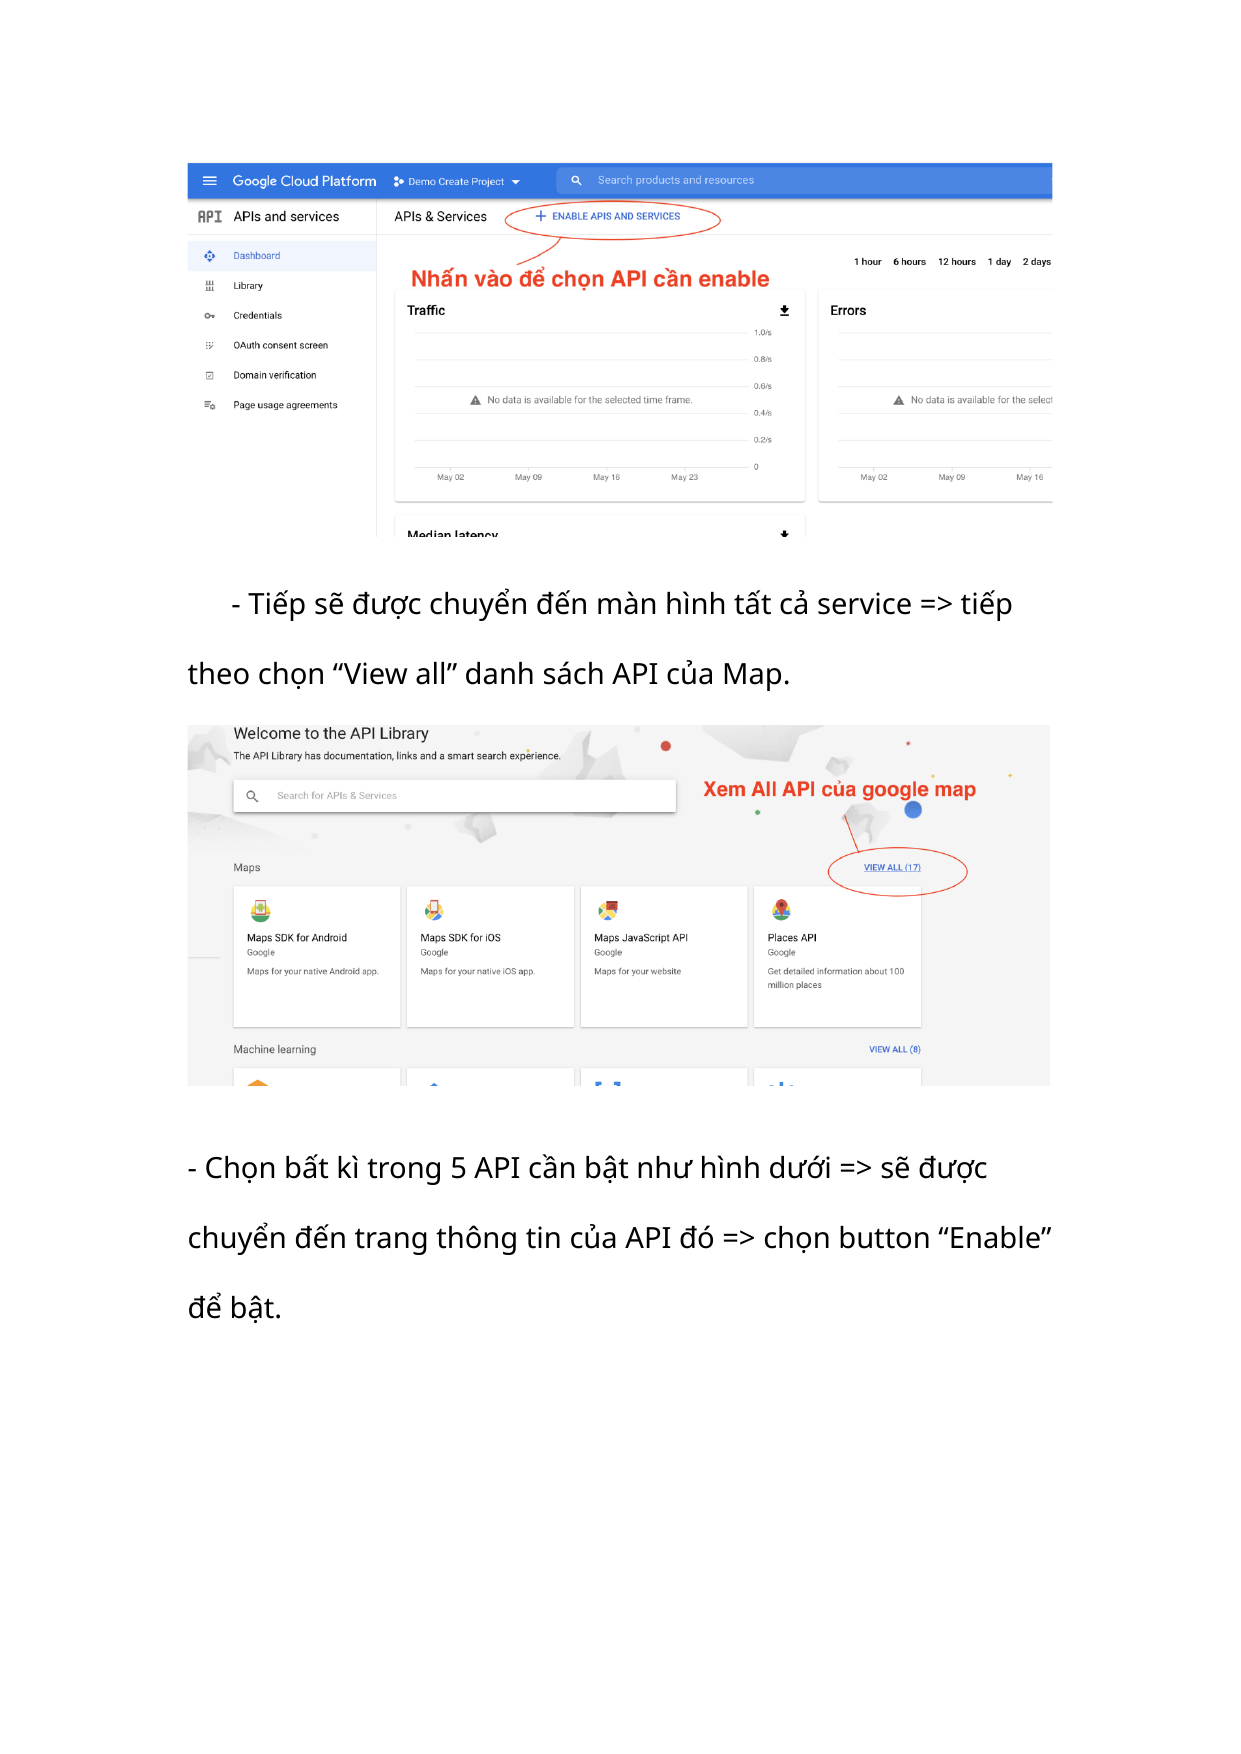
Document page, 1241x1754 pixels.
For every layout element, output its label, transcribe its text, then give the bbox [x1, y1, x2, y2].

text - Tiếp sẽ được chuyển đến màn hình tất cả service => tiếp theo chọn “View all” danh sách API của Map. [187, 571, 1053, 706]
picture [187, 725, 1050, 1086]
picture [187, 162, 1053, 537]
text - Chọn bất kì trong 5 API cần bật như hình dưới => sẽ được chuyển đến trang thông tin của API đó => chọn button “Enable” để bật. [187, 1134, 1053, 1339]
